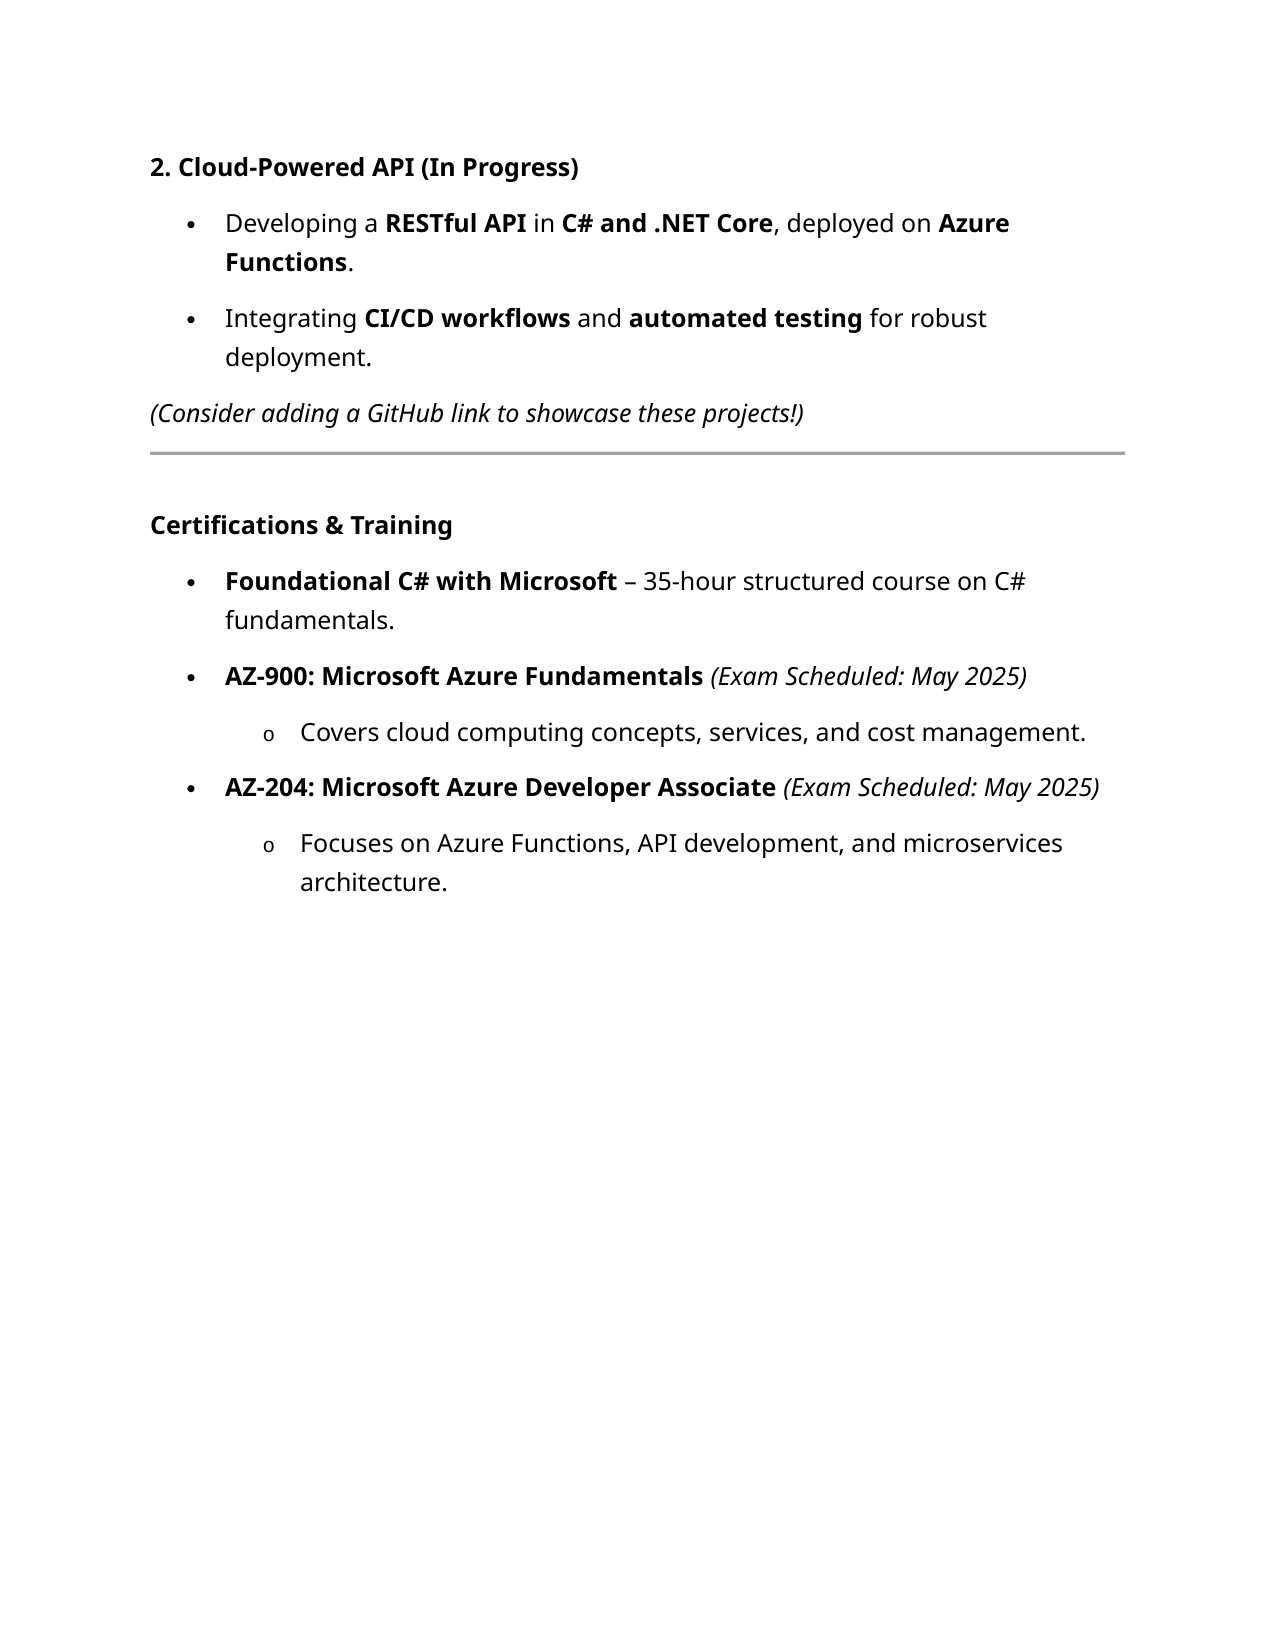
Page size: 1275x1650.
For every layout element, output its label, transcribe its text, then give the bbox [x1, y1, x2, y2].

list Foundational C# with Microsoft – 35-hour structured course on C# fundamentals. [187, 563, 1125, 637]
text 2. Cloud-Powered API (In Progress) [150, 150, 1125, 184]
list Integrating CI/CD workflows and automated testing for robust deployment. [187, 301, 1125, 374]
text (Consider adding a GitHub link to showcase these projects!) [150, 396, 1125, 430]
list Focuses on Azure Functions, API development, and microservices architecture. [262, 826, 1125, 899]
list AZ-204: Microsoft Azure Developer Associate (Exam Scheduled: May 2025) [187, 770, 1125, 804]
text Certifications & Training [150, 507, 1125, 542]
list Developing a RESTful API in C# and .NET Core, deployed on Azure Functions. [187, 206, 1125, 279]
list Covers cloud computing concepts, services, and cost management. [262, 714, 1125, 748]
list AZ-900: Microsoft Azure Fundamentals (Exam Scheduled: May 2025) [187, 658, 1125, 692]
